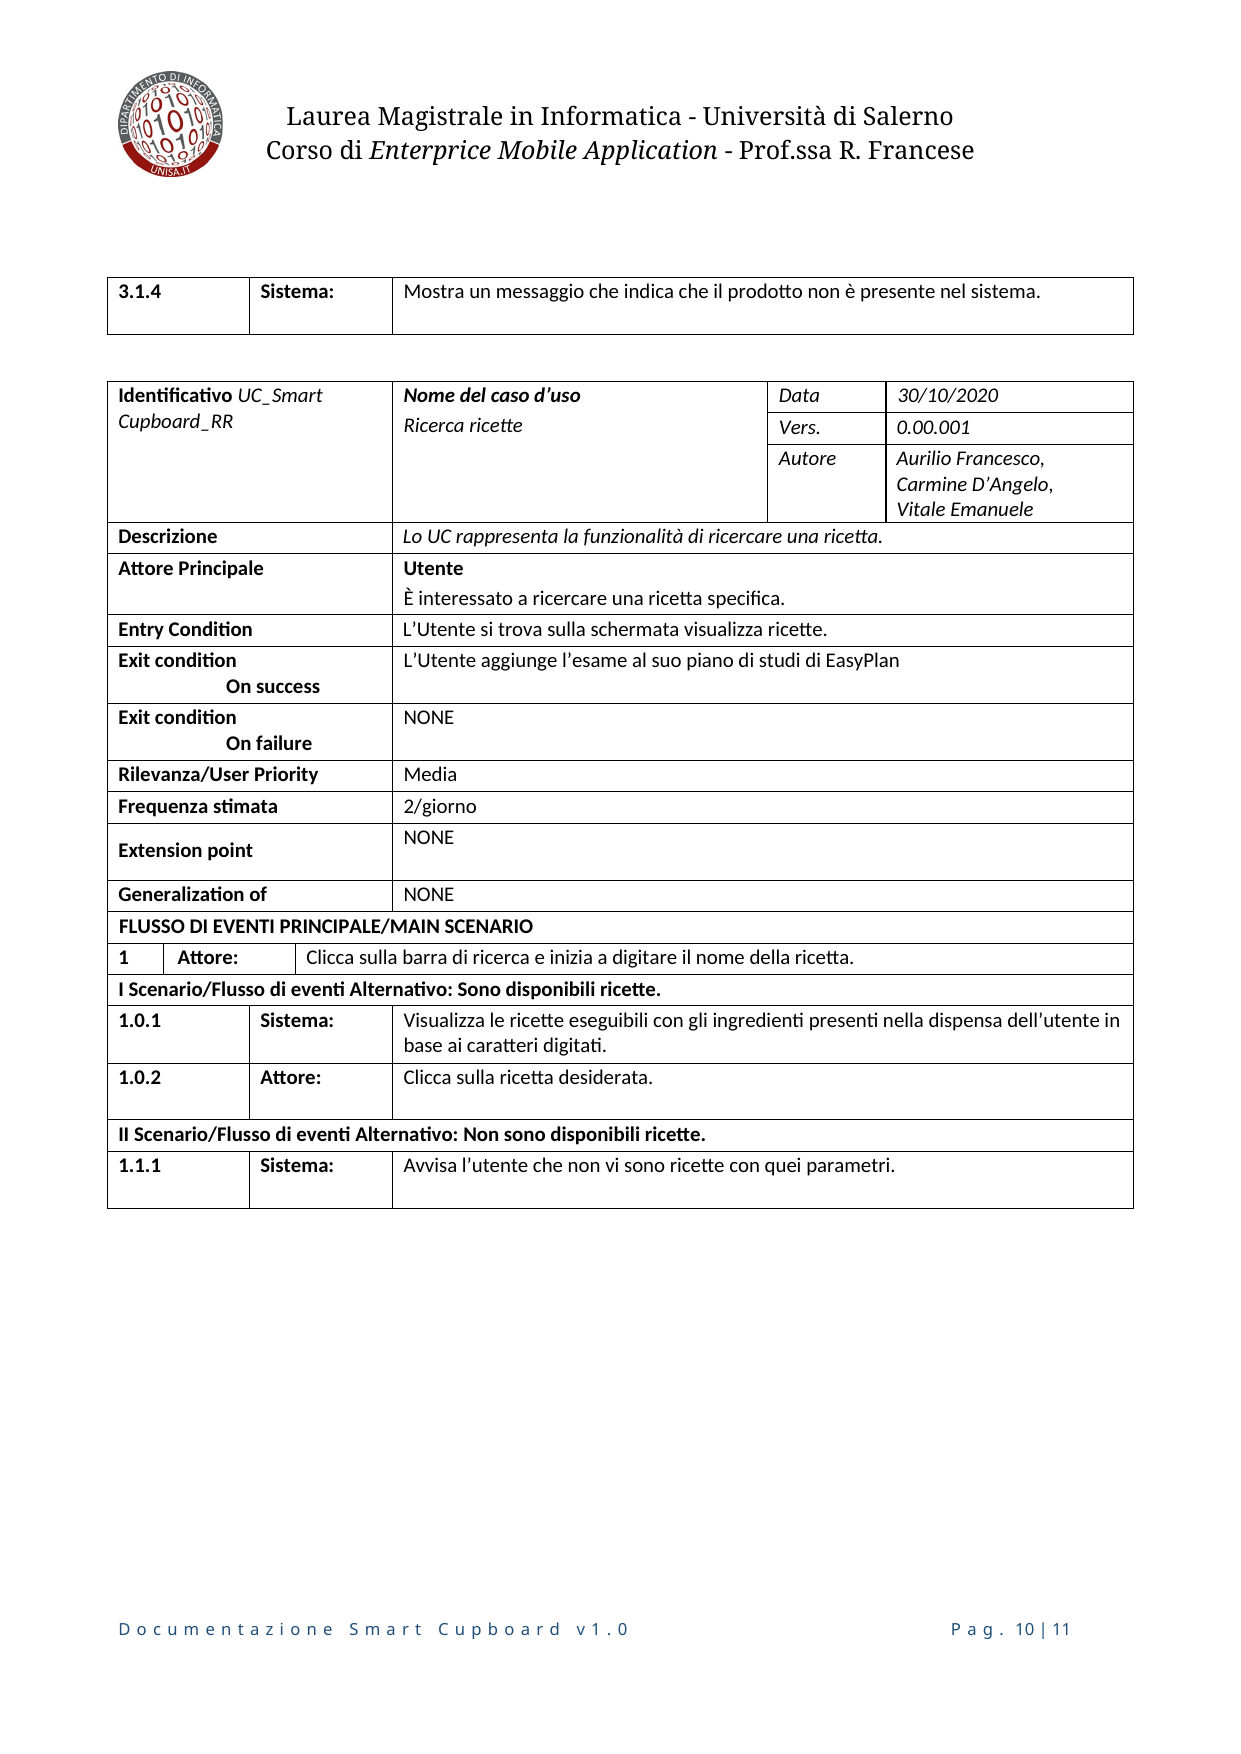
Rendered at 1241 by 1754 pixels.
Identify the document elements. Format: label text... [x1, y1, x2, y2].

table_cell Attore: [250, 1064, 392, 1119]
table_cell Autore [768, 445, 885, 522]
table_cell Avvisa l’utente che non vi sono ricette con quei parametri. [393, 1152, 1133, 1208]
table_cell Rilevanza/User Priority [108, 761, 392, 791]
table_cell Media [393, 761, 1133, 791]
table_cell Sistema: [250, 278, 392, 333]
table_header Nome del caso d’uso Ricerca ricette [393, 382, 767, 522]
table_cell Extension point [108, 824, 392, 879]
table_cell 1.0.2 [108, 1064, 249, 1119]
table_cell 0.00.001 [887, 413, 1133, 444]
table_cell Aurilio Francesco, Carmine D’Angelo, Vitale Emanuele [887, 445, 1133, 522]
table_cell Utente È interessato a ricercare una ricetta specifica. [393, 554, 1133, 614]
table_cell Attore: [164, 944, 295, 974]
table_cell L’Utente si trova sulla schermata visualizza ricette. [393, 615, 1133, 646]
table_cell 2/giorno [393, 792, 1133, 823]
table_cell Descrizione [108, 523, 392, 553]
table_cell Lo UC rappresenta la funzionalità di ricercare una ricetta. [393, 523, 1133, 553]
table_cell Exit condition On success [108, 647, 392, 703]
table_cell L’Utente aggiunge l’esame al suo piano di studi di EasyPlan [393, 647, 1133, 703]
table_cell Entry Condition [108, 615, 392, 646]
table_cell Frequenza stimata [108, 792, 392, 823]
table_cell Clicca sulla ricetta desiderata. [393, 1064, 1133, 1119]
table_header 30/10/2020 [887, 382, 1133, 412]
table_cell 3.1.4 [108, 278, 249, 333]
picture [118, 71, 223, 177]
table_cell I Scenario/Flusso di eventi Alternativo: Sono disponibili ricette. [108, 975, 1133, 1005]
table_header Identificativo UC_Smart Cupboard_RR [108, 382, 392, 522]
table_cell Sistema: [250, 1006, 392, 1062]
table_cell Clicca sulla barra di ricerca e inizia a digitare il nome della ricetta. [296, 944, 1133, 974]
table_cell Vers. [768, 413, 885, 444]
table_cell 1 [108, 944, 163, 974]
table_cell Exit condition On failure [108, 704, 392, 760]
table_cell Visualizza le ricette eseguibili con gli ingredienti presenti nella dispensa dell’utente in base ai caratteri digitati. [393, 1006, 1133, 1062]
table_cell 1.0.1 [108, 1006, 249, 1062]
table_cell NONE [393, 704, 1133, 760]
table_cell Mostra un messaggio che indica che il prodotto non è presente nel sistema. [393, 278, 1133, 333]
table_header Data [768, 382, 885, 412]
table_cell Sistema: [250, 1152, 392, 1208]
table_cell NONE [393, 824, 1133, 879]
table_cell Attore Principale [108, 554, 392, 614]
table_cell Generalization of [108, 881, 392, 911]
table_cell FLUSSO DI EVENTI PRINCIPALE/MAIN SCENARIO [108, 912, 1133, 942]
table_cell 1.1.1 [108, 1152, 249, 1208]
table_cell NONE [393, 881, 1133, 911]
table_cell II Scenario/Flusso di eventi Alternativo: Non sono disponibili ricette. [108, 1120, 1133, 1151]
